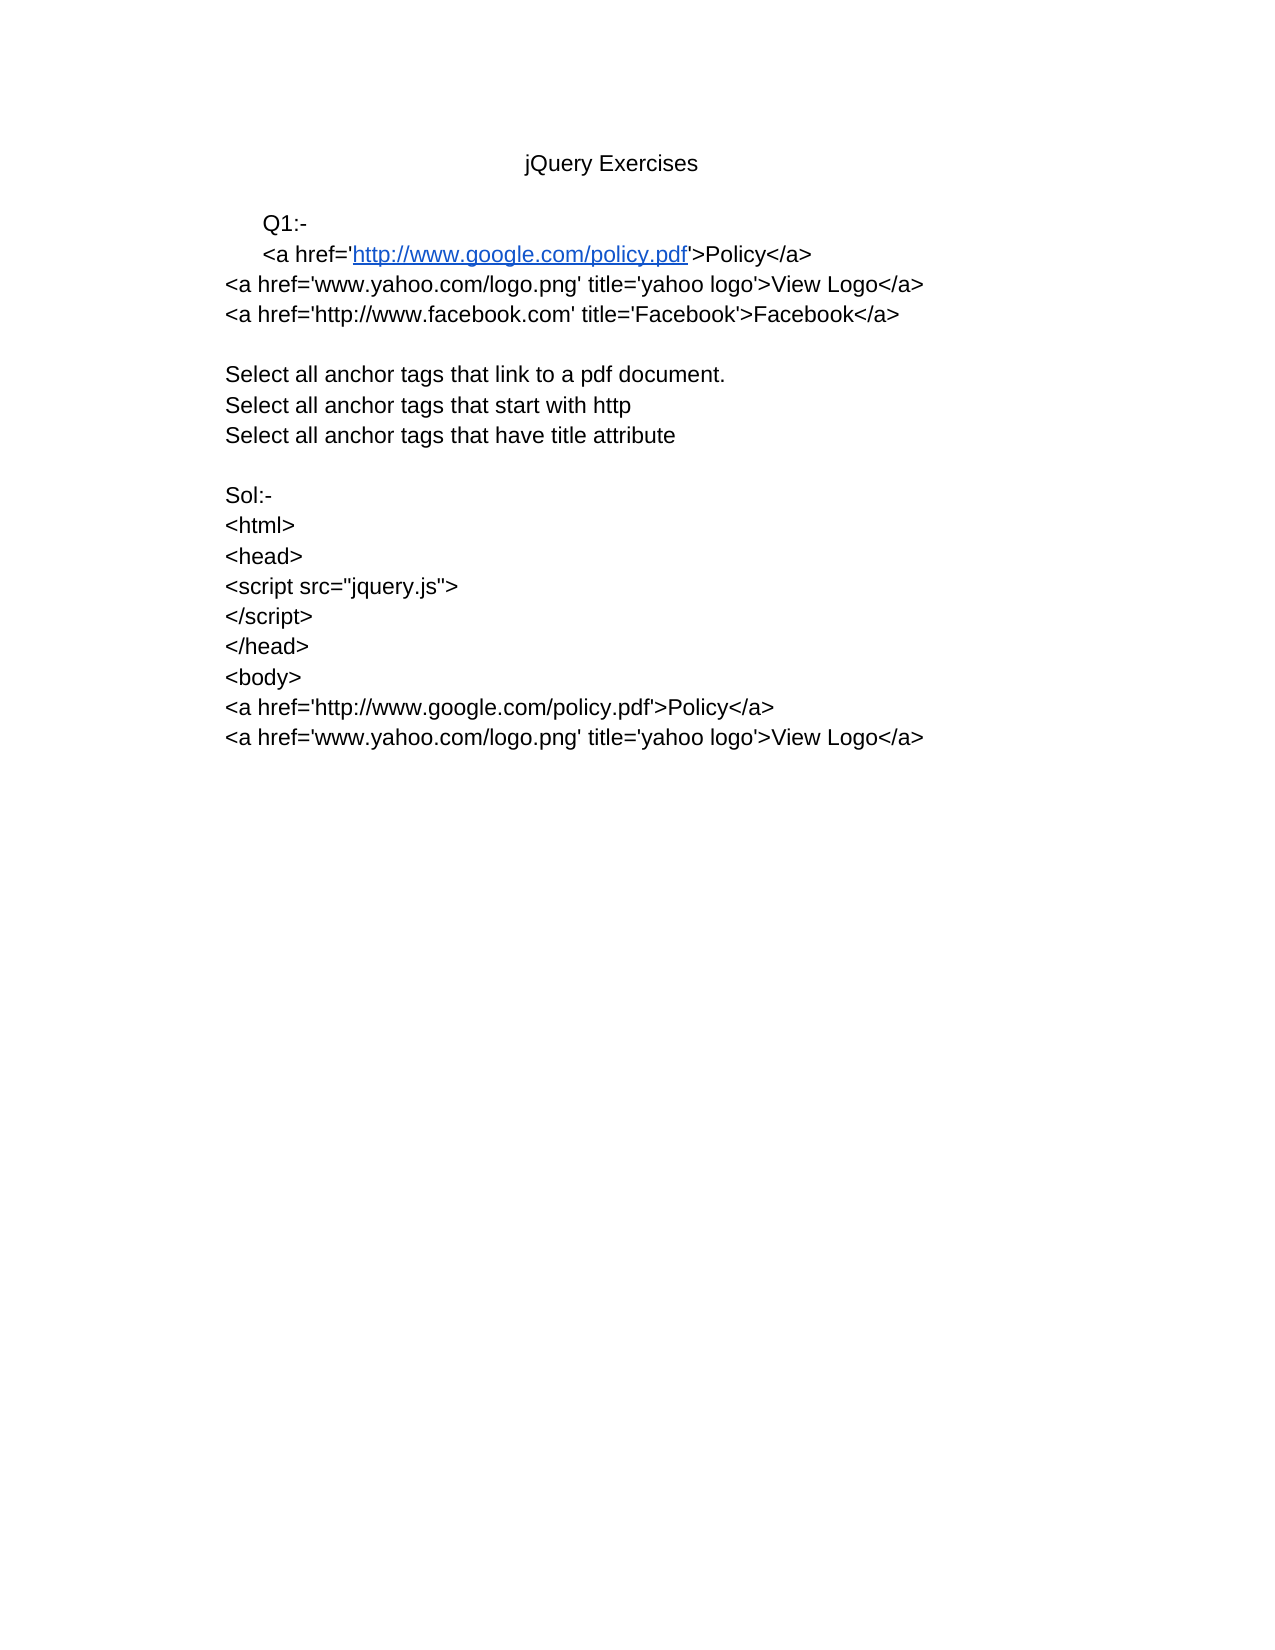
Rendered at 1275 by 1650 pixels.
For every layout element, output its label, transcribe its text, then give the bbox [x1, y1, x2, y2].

text <head> [150, 543, 1125, 569]
text <a href='http://www.facebook.com' title='Facebook'>Facebook</a> [225, 301, 1125, 327]
list <a href='http://www.google.com/policy.pdf'>Policy</a> [225, 241, 1125, 267]
text Select all anchor tags that start with http [150, 392, 1125, 418]
text </script> [150, 603, 1125, 629]
text jQuery Exercises [150, 150, 1125, 176]
list Q1:- [225, 210, 1125, 237]
text </head> [150, 633, 1125, 660]
text <html> [150, 512, 1125, 539]
text Sol:- [150, 482, 1125, 509]
text <a href='http://www.google.com/policy.pdf'>Policy</a> [150, 694, 1125, 720]
text <script src="jquery.js"> [150, 573, 1125, 599]
text <a href='www.yahoo.com/logo.png' title='yahoo logo'>View Logo</a> [150, 271, 1125, 297]
text Select all anchor tags that link to a pdf document. [150, 361, 1125, 388]
text Select all anchor tags that have title attribute [150, 422, 1125, 448]
text <body> [150, 663, 1125, 690]
text <a href='www.yahoo.com/logo.png' title='yahoo logo'>View Logo</a> [150, 724, 1125, 750]
